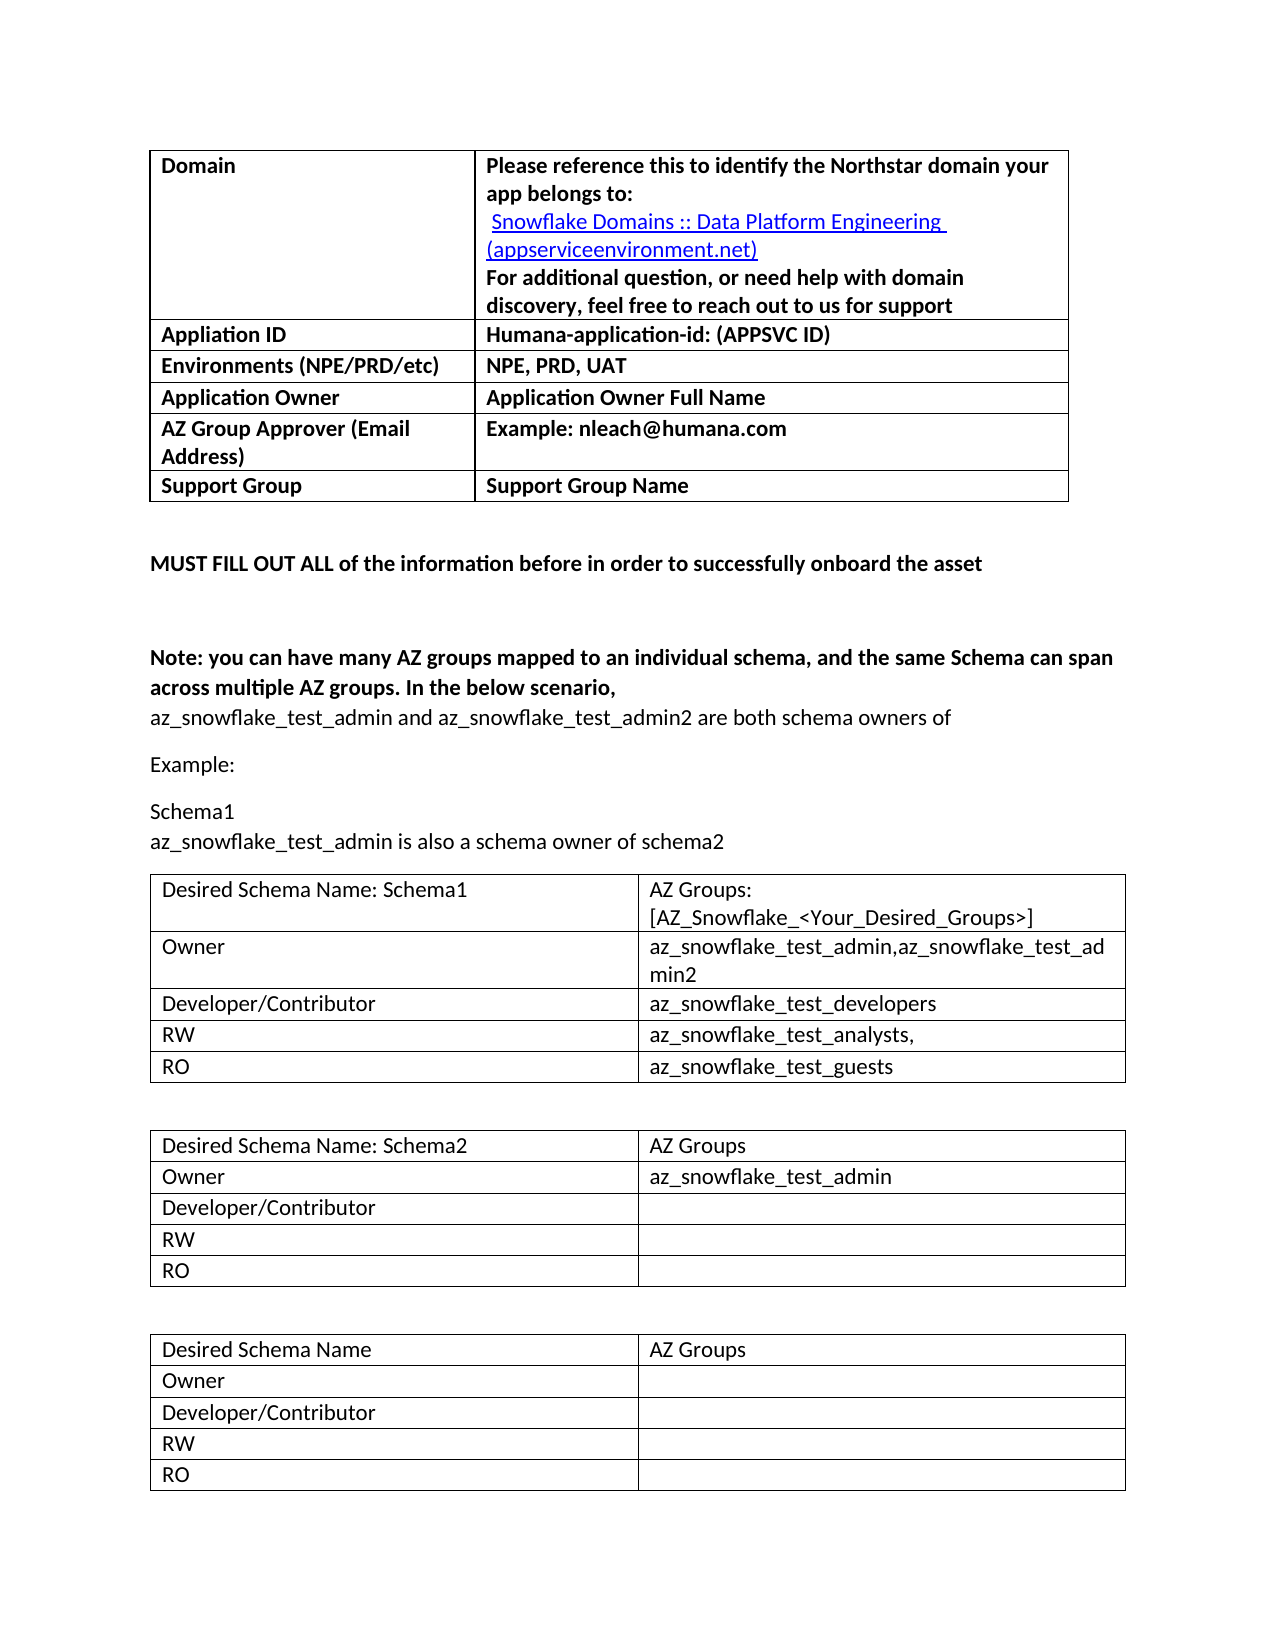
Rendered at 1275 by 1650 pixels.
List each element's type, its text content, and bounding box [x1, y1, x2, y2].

table_header Desired Schema Name [151, 1335, 638, 1365]
table_cell RW [151, 1225, 638, 1255]
table_header Domain [151, 151, 474, 319]
table_cell Humana-application-id: (APPSVC ID) [476, 320, 1068, 350]
table_cell Environments (NPE/PRD/etc) [151, 351, 474, 382]
table_header Please reference this to identify the Northstar domain your app belongs to: Snowflake Domains :: Data Platform Engineering (appserviceenvironment.net) For additional question, or need help with domain discovery, feel free to reach out to us for support [476, 151, 1068, 319]
table_header Desired Schema Name: Schema2 [151, 1131, 638, 1161]
table_cell Application Owner Full Name [476, 383, 1068, 413]
table_cell Developer/Contributor [151, 1398, 638, 1428]
table_cell RO [151, 1052, 638, 1082]
table_cell Owner [151, 1162, 638, 1192]
table_cell az_snowflake_test_admin [639, 1162, 1125, 1192]
table_cell Support Group [151, 471, 474, 501]
table_cell Developer/Contributor [151, 989, 638, 1019]
table_cell Appliation ID [151, 320, 474, 350]
table_cell az_snowflake_test_admin,az_snowflake_test_admin2 [639, 932, 1125, 988]
table_header AZ Groups [639, 1335, 1125, 1365]
table_cell [639, 1366, 1125, 1397]
table_cell RO [151, 1256, 638, 1286]
table_cell az_snowflake_test_guests [639, 1052, 1125, 1082]
table_cell Example: nleach@humana.com [476, 414, 1068, 470]
table_cell az_snowflake_test_developers [639, 989, 1125, 1019]
table_cell RW [151, 1429, 638, 1459]
table_cell Application Owner [151, 383, 474, 413]
table_cell [639, 1460, 1125, 1490]
table_cell Owner [151, 1366, 638, 1397]
table_cell [639, 1398, 1125, 1428]
table_cell Support Group Name [476, 471, 1068, 501]
table_header AZ Groups: [AZ_Snowflake_<Your_Desired_Groups>] [639, 875, 1125, 931]
table_cell [639, 1429, 1125, 1459]
table_cell [639, 1225, 1125, 1255]
table_cell [639, 1194, 1125, 1224]
table_cell Owner [151, 932, 638, 988]
table_cell AZ Group Approver (Email Address) [151, 414, 474, 470]
text Schema1 az_snowflake_test_admin is also a schema owner of schema2 [150, 797, 1125, 855]
text Note: you can have many AZ groups mapped to an individual schema, and the same Schema can span across multiple AZ groups. In the below scenario, az_snowflake_test_admin and az_snowflake_test_admin2 are both schema owners of [150, 643, 1125, 731]
table_cell RO [151, 1460, 638, 1490]
table_cell RW [151, 1021, 638, 1051]
table_header AZ Groups [639, 1131, 1125, 1161]
table_header Desired Schema Name: Schema1 [151, 875, 638, 931]
table_cell [639, 1256, 1125, 1286]
table_cell az_snowflake_test_analysts, [639, 1021, 1125, 1051]
table_cell Developer/Contributor [151, 1194, 638, 1224]
text MUST FILL OUT ALL of the information before in order to successfully onboard the asset [150, 549, 1125, 577]
table_cell NPE, PRD, UAT [476, 351, 1068, 382]
text Example: [150, 750, 1125, 778]
